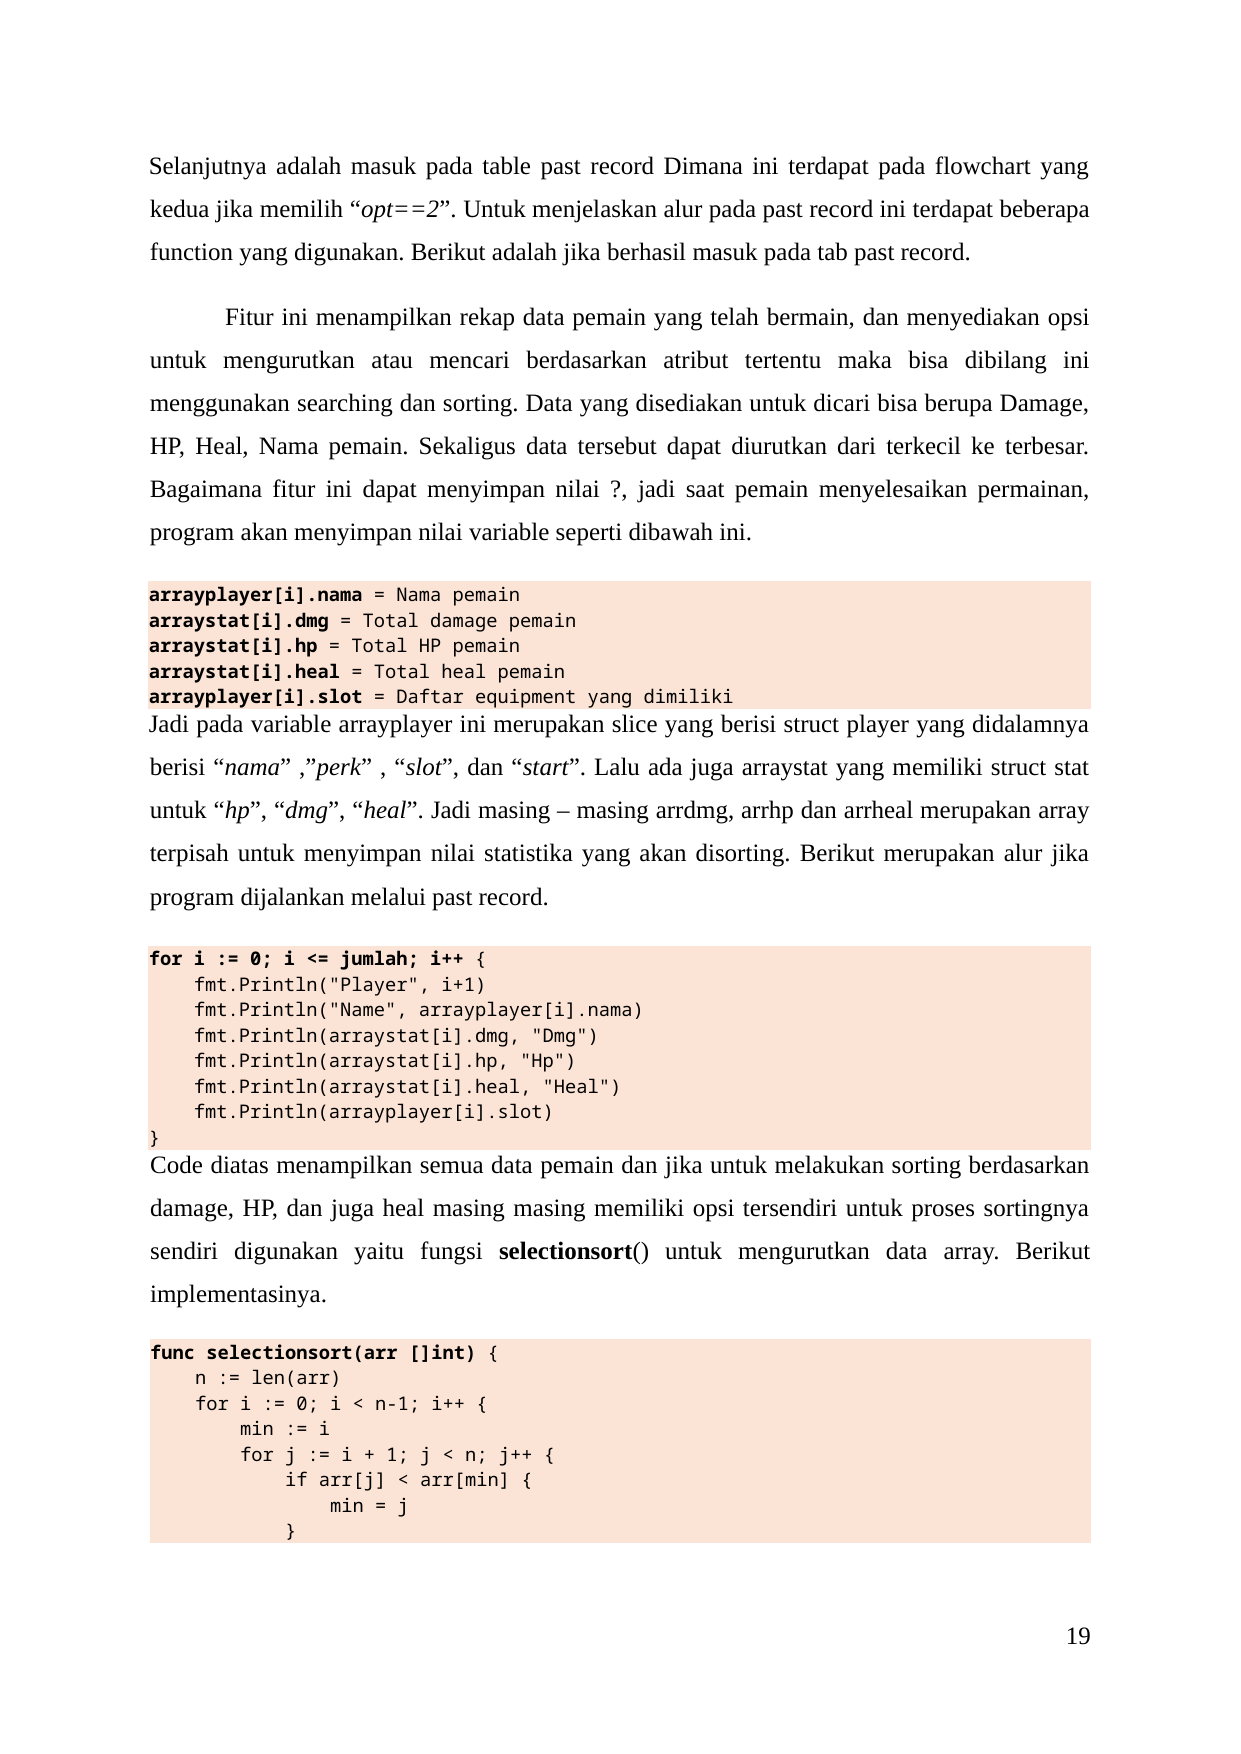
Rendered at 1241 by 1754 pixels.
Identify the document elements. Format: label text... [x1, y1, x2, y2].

text fmt.Println("Player", i+1) [148, 971, 1091, 997]
text for i := 0; i <= jumlah; i++ { [148, 946, 1091, 971]
text Fitur ini menampilkan rekap data pemain yang telah bermain, dan menyediakan opsi untuk mengurutkan atau mencari berdasarkan atribut tertentu maka bisa dibilang ini menggunakan searching dan sorting. Data yang disediakan untuk dicari bisa berupa Damage, HP, Heal, Nama pemain. Sekaligus data tersebut dapat diurutkan dari terkecil ke terbesar. Bagaimana fitur ini dapat menyimpan nilai ?, jadi saat pemain menyelesaikan permainan, program akan menyimpan nilai variable seperti dibawah ini. [148, 302, 1091, 546]
text fmt.Println(arrayplayer[i].slot) [148, 1099, 1091, 1124]
text } [148, 1124, 1091, 1150]
text n := len(arr) [150, 1364, 1091, 1390]
text min := i [150, 1416, 1091, 1441]
text fmt.Println(arraystat[i].heal, "Heal") [148, 1073, 1091, 1099]
text Selanjutnya adalah masuk pada table past record Dimana ini terdapat pada flowchart yang kedua jika memilih “opt==2”. Untuk menjelaskan alur pada past record ini terdapat beberapa function yang digunakan. Berikut adalah jika berhasil masuk pada tab past record. [148, 151, 1091, 266]
text arraystat[i].hp = Total HP pemain [148, 632, 1091, 658]
text for i := 0; i < n-1; i++ { [150, 1390, 1091, 1416]
text if arr[j] < arr[min] { [150, 1467, 1091, 1492]
text arraystat[i].heal = Total heal pemain [148, 658, 1091, 683]
text fmt.Println("Name", arrayplayer[i].nama) [148, 997, 1091, 1022]
text func selectionsort(arr []int) { [150, 1339, 1091, 1364]
text min = j [150, 1492, 1091, 1518]
text Jadi pada variable arrayplayer ini merupakan slice yang berisi struct player yang didalamnya berisi “nama” ,”perk” , “slot”, dan “start”. Lalu ada juga arraystat yang memiliki struct stat untuk “hp”, “dmg”, “heal”. Jadi masing – masing arrdmg, arrhp dan arrheal merupakan array terpisah untuk menyimpan nilai statistika yang akan disorting. Berikut merupakan alur jika program dijalankan melalui past record. [148, 709, 1091, 910]
text fmt.Println(arraystat[i].hp, "Hp") [148, 1048, 1091, 1073]
text fmt.Println(arraystat[i].dmg, "Dmg") [148, 1022, 1091, 1048]
text } [150, 1518, 1091, 1543]
text arrayplayer[i].nama = Nama pemain [148, 581, 1091, 607]
text Code diatas menampilkan semua data pemain dan jika untuk melakukan sorting berdasarkan damage, HP, dan juga heal masing masing memiliki opsi tersendiri untuk proses sortingnya sendiri digunakan yaitu fungsi selectionsort() untuk mengurutkan data array. Berikut implementasinya. [150, 1150, 1091, 1308]
text arraystat[i].dmg = Total damage pemain [148, 607, 1091, 632]
text for j := i + 1; j < n; j++ { [150, 1441, 1091, 1467]
text arrayplayer[i].slot = Daftar equipment yang dimiliki [148, 683, 1091, 709]
